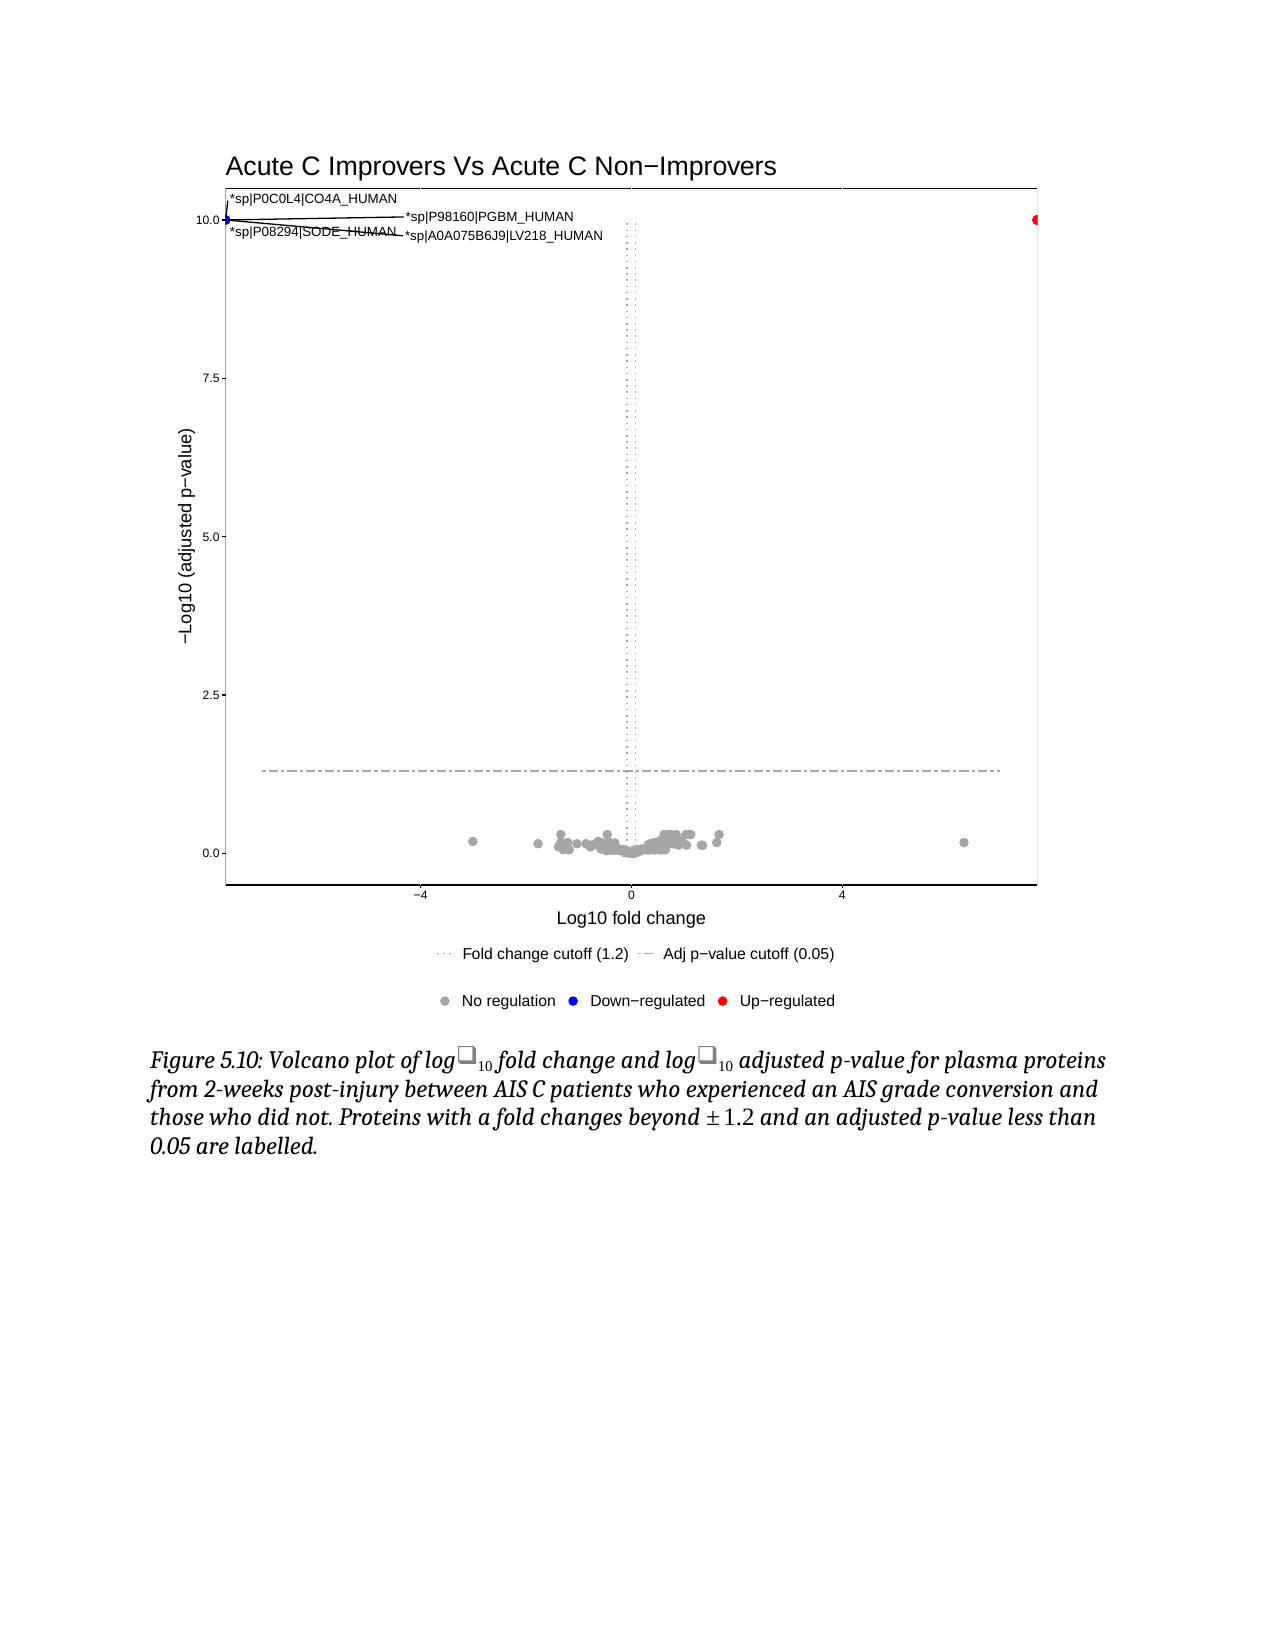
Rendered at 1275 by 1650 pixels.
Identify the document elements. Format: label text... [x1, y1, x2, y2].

text Figure 5.10: Volcano plot of log fold change and log adjusted p-value for plasma proteins from 2-weeks post-injury between AIS C patients who experienced an AIS grade conversion and those who did not. Proteins with a fold changes beyond and an adjusted p-value less than 0.05 are labelled. [150, 1046, 1125, 1161]
